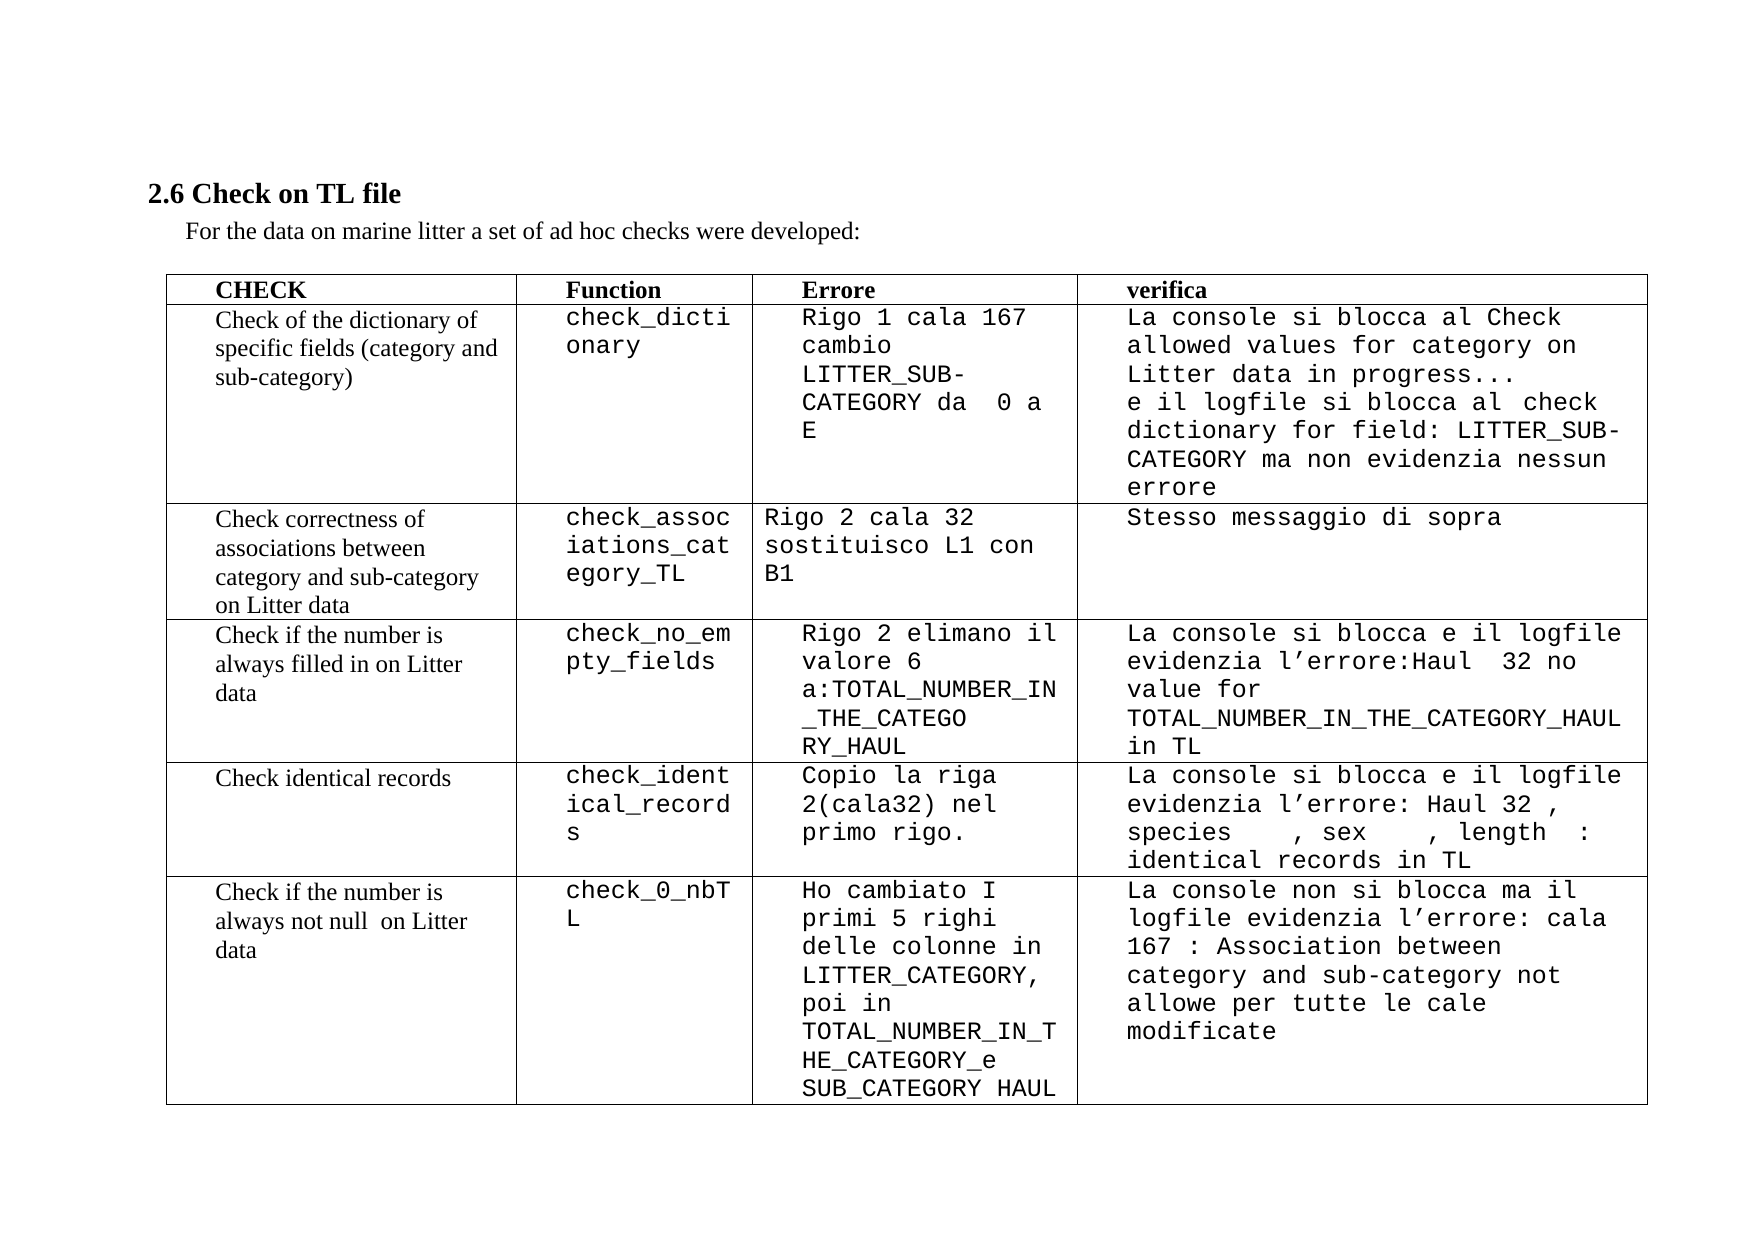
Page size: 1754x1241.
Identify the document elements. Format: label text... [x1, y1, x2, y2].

table_cell La console si blocca al Check allowed values for category on Litter data in progress... e il logfile si blocca al check dictionary for field: LITTER_SUB-CATEGORY ma non evidenzia nessun errore [1078, 305, 1647, 503]
table_cell Check of the dictionary of specific fields (category and sub-category) [167, 305, 516, 503]
text For the data on marine litter a set of ad hoc checks were developed: [185, 216, 1636, 245]
table_cell Stesso messaggio di sopra [1078, 504, 1647, 619]
table_cell Check correctness of associations between category and sub-category on Litter data [167, 504, 516, 619]
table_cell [753, 877, 1077, 1104]
table_cell Copio la riga 2(cala32) nel primo rigo. [753, 763, 1077, 876]
table_cell Rigo 2 cala 32 sostituisco L1 con B1 [753, 504, 1077, 619]
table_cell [1078, 877, 1647, 1104]
text 2.6 Check on TL file [148, 177, 1636, 210]
table_cell Check if the number is always filled in on Litter data [167, 620, 516, 762]
table_cell check_associations_category_TL [517, 504, 752, 619]
table_cell Rigo 2 elimano il valore 6 a:TOTAL_NUMBER_IN_THE_CATEGO RY_HAUL [753, 620, 1077, 762]
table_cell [167, 877, 516, 1104]
table_header Function [517, 275, 752, 304]
table_cell La console si blocca e il logfile evidenzia l’errore: Haul 32 , species , sex , length : identical records in TL [1078, 763, 1647, 876]
table_cell Check identical records [167, 763, 516, 876]
table_header verifica [1078, 275, 1647, 304]
table_cell Rigo 1 cala 167 cambio LITTER_SUB-CATEGORY da 0 a E [753, 305, 1077, 503]
table_cell check_identical_records [517, 763, 752, 876]
table_header CHECK [167, 275, 516, 304]
table_cell check_dictionary [517, 305, 752, 503]
table_cell check_0_nbTL [517, 877, 752, 1104]
table_header Errore [753, 275, 1077, 304]
table_cell La console si blocca e il logfile evidenzia l’errore:Haul 32 no value for TOTAL_NUMBER_IN_THE_CATEGORY_HAUL in TL [1078, 620, 1647, 762]
table_cell check_no_empty_fields [517, 620, 752, 762]
